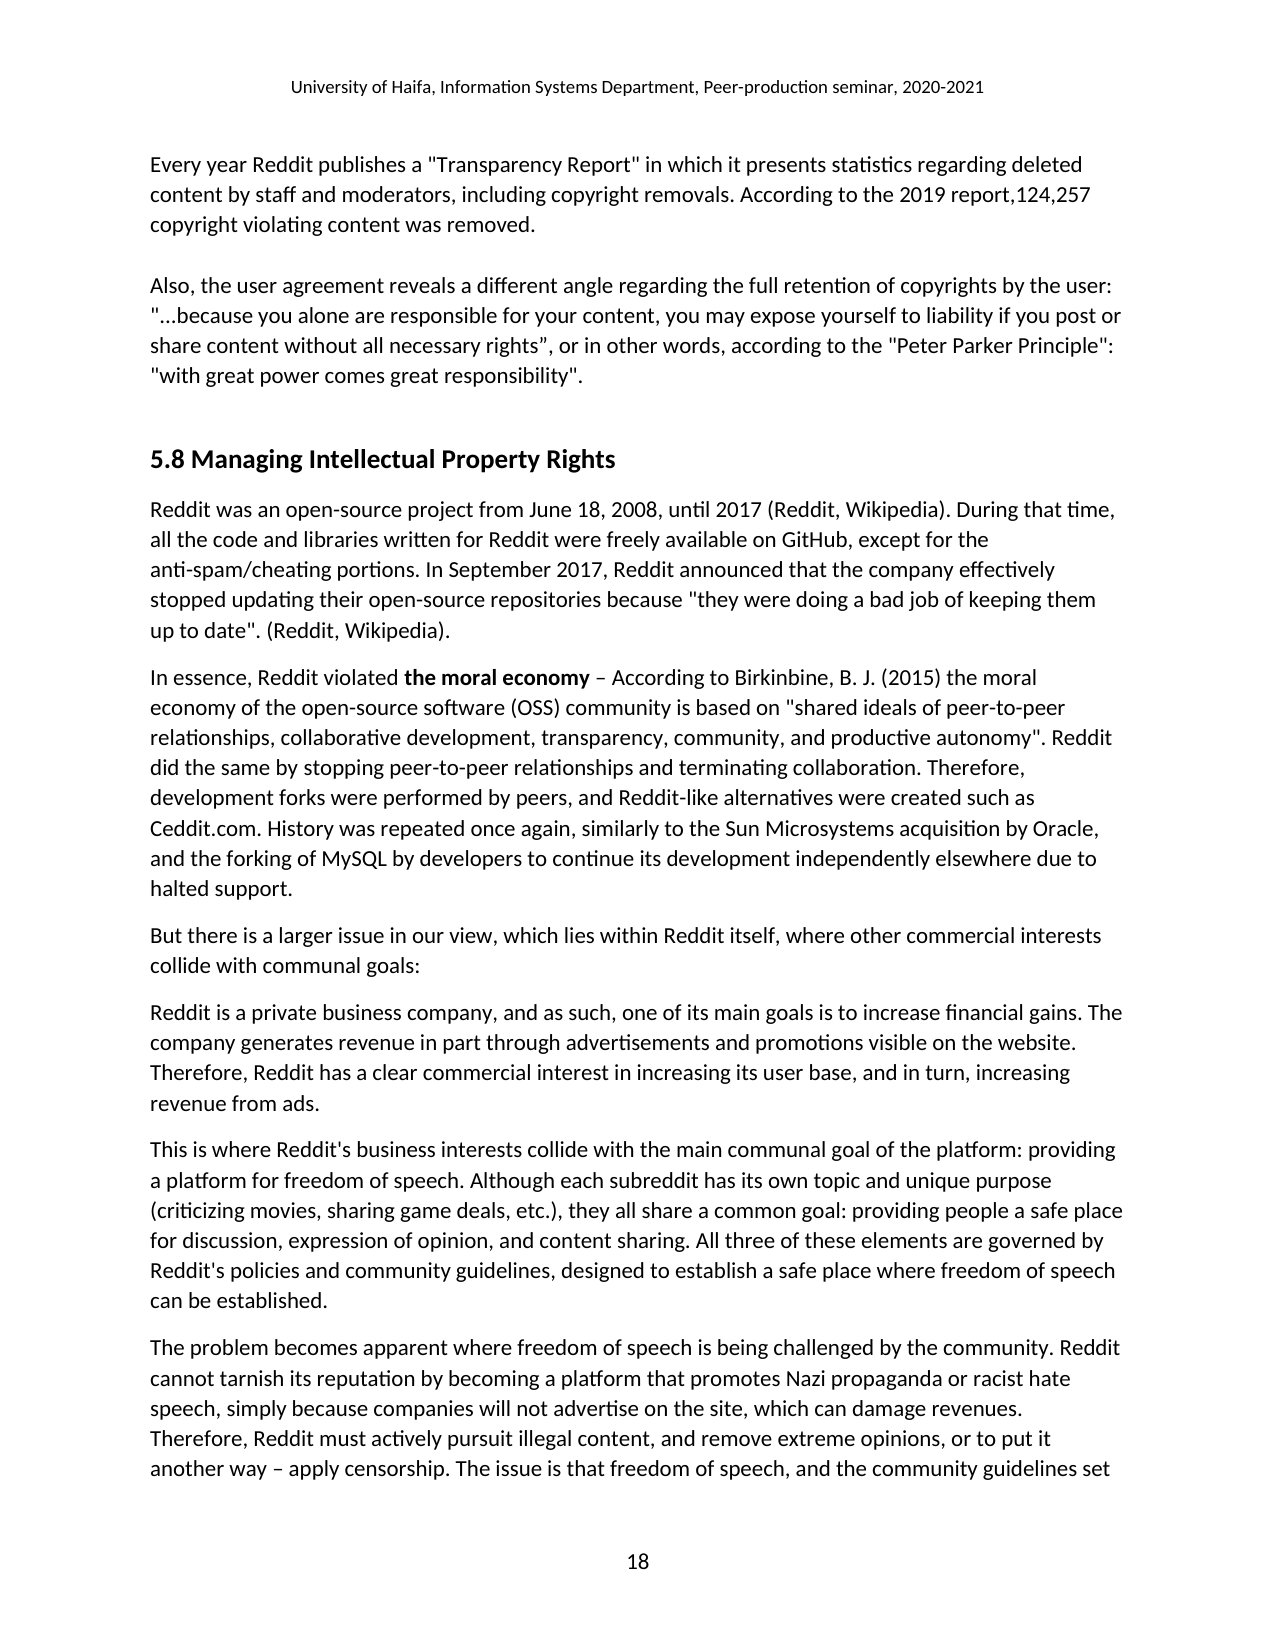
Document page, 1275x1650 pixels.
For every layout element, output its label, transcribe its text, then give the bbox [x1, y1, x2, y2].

text In essence, Reddit violated the moral economy – According to Birkinbine, B. J. (2015) the moral economy of the open-source software (OSS) community is based on "shared ideals of peer-to-peer relationships, collaborative development, transparency, community, and productive autonomy". Reddit did the same by stopping peer-to-peer relationships and terminating collaboration. Therefore, development forks were performed by peers, and Reddit-like alternatives were created such as Ceddit.com. History was repeated once again, similarly to the Sun Microsystems acquisition by Oracle, and the forking of MySQL by developers to continue its development independently elsewhere due to halted support. [150, 663, 1125, 902]
text Reddit was an open-source project from June 18, 2008, until 2017 (Reddit, Wikipedia). During that time, all the code and libraries written for Reddit were freely available on GitHub, except for the anti-spam/cheating portions. In September 2017, Reddit announced that the company effectively stopped updating their open-source repositories because "they were doing a bad job of keeping them up to date". (Reddit, Wikipedia). [150, 495, 1125, 644]
text Also, the user agreement reveals a different angle regarding the full retention of copyrights by the user: "...because you alone are responsible for your content, you may expose yourself to liability if you post or share content without all necessary rights”, or in other words, according to the "Peter Parker Principle": "with great power comes great responsibility". [150, 271, 1125, 389]
text Reddit is a private business company, and as such, one of its main goals is to increase financial gains. The company generates revenue in part through advertisements and promotions visible on the website. Therefore, Reddit has a clear commercial interest in increasing its user base, and in turn, increasing revenue from ads. [150, 998, 1125, 1117]
subtitle 5.8 Managing Intellectual Property Rights [150, 443, 1125, 476]
text This is where Reddit's business interests collide with the main communal goal of the platform: providing a platform for freedom of speech. Although each subreddit has its own topic and unique purpose (criticizing movies, sharing game deals, etc.), they all share a common goal: providing people a safe place for discussion, expression of opinion, and content sharing. All three of these elements are governed by Reddit's policies and community guidelines, designed to establish a safe place where freedom of speech can be established. [150, 1136, 1125, 1315]
text Every year Reddit publishes a "Transparency Report" in which it presents statistics regarding deleted content by staff and moderators, including copyright removals. According to the 2019 report,124,257 copyright violating content was removed. [150, 150, 1125, 238]
text But there is a larger issue in our view, which lies within Reddit itself, where other commercial interests collide with communal goals: [150, 921, 1125, 979]
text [150, 1333, 1125, 1482]
